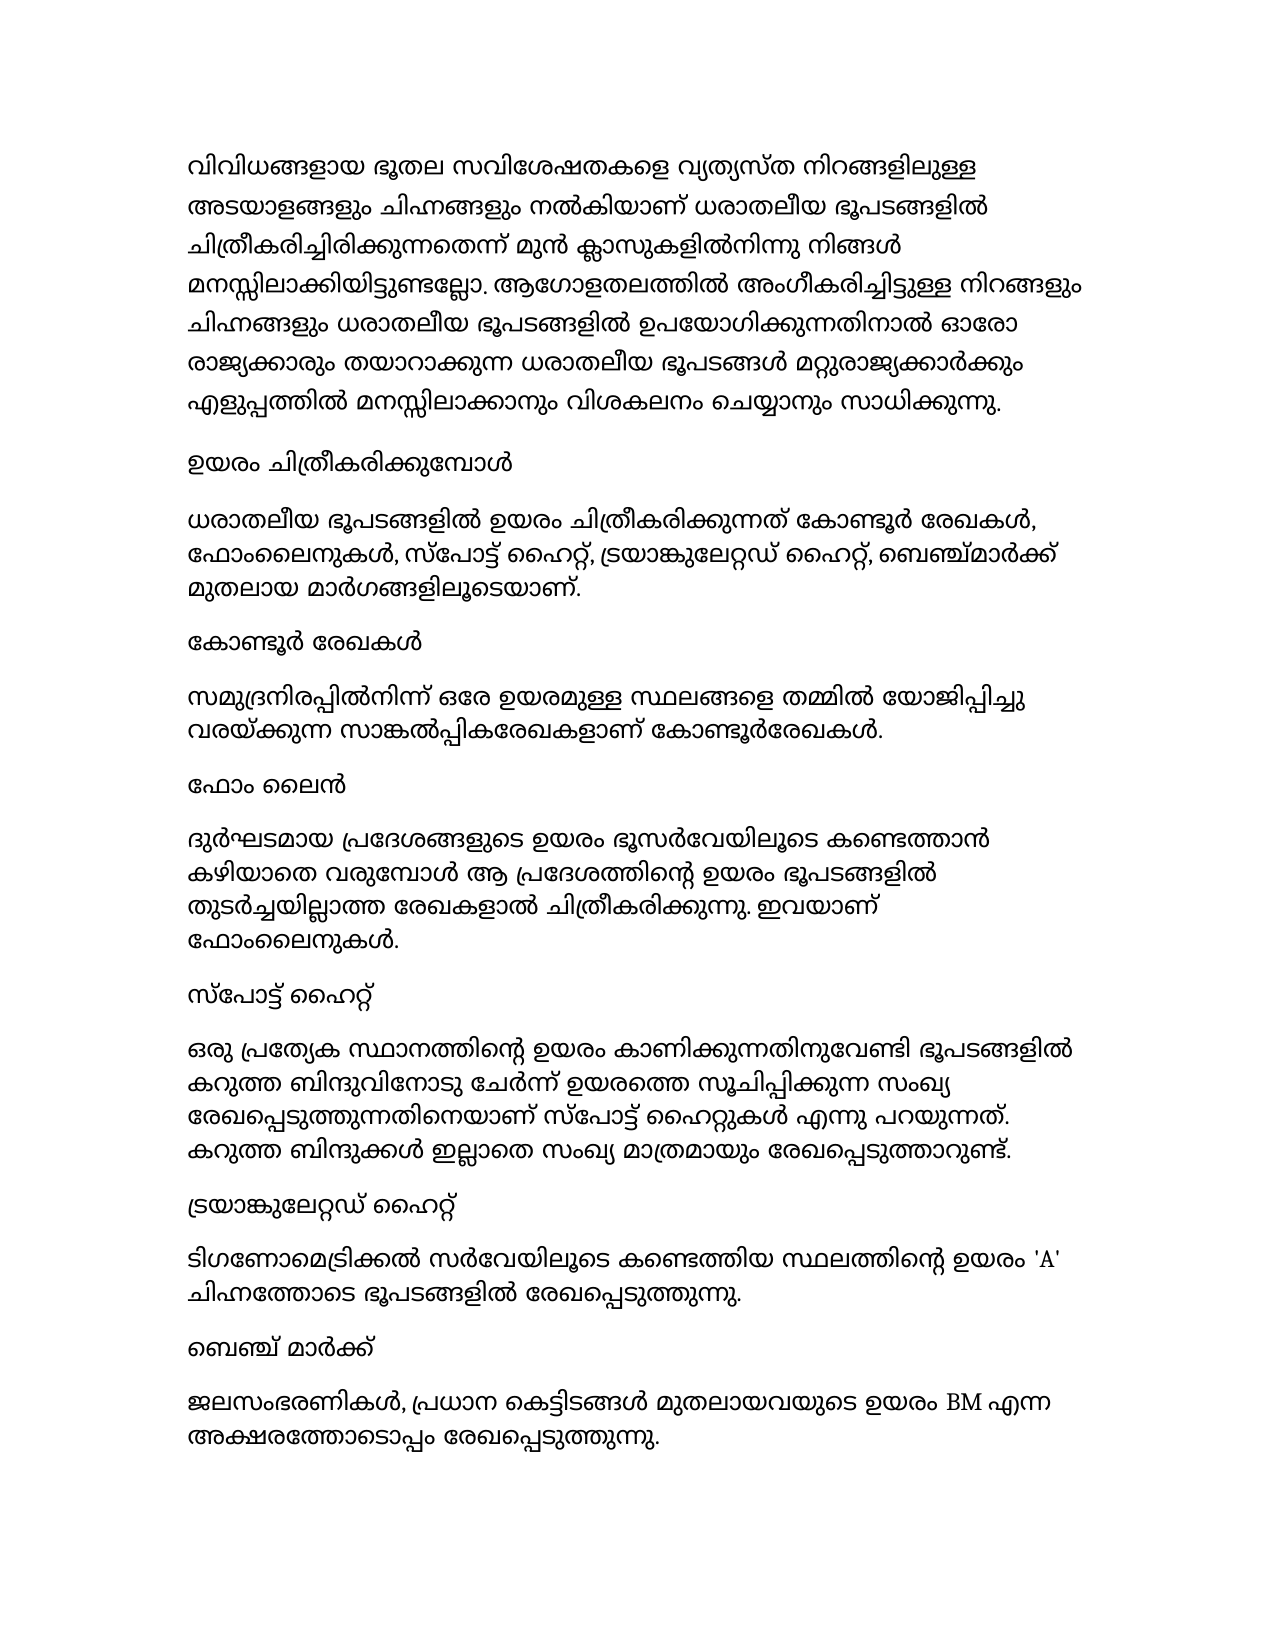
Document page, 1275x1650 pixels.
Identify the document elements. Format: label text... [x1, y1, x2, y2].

text ഉയരം ചിത്രീകരിക്കുമ്പോൾ [187, 445, 1087, 479]
text സ്പോട്ട് ഹൈറ്റ് [187, 980, 1087, 1009]
text ദുർഘടമായ പ്രദേശങ്ങളുടെ ഉയരം ഭൂസർവേയിലൂടെ കണ്ടെത്താൻ കഴിയാതെ വരുമ്പോൾ ആ പ്രദേശത്തിന്റെ ഉയരം ഭൂപടങ്ങളിൽ തുടർച്ചയില്ലാത്ത രേഖകളാൽ ചിത്രീകരിക്കുന്നു. ഇവയാണ് ഫോംലൈനുകൾ. [187, 824, 1087, 955]
text വിവിധങ്ങളായ ഭൂതല സവിശേഷതകളെ വ്യത്യസ്ത നിറങ്ങളിലുള്ള അടയാളങ്ങളും ചിഹ്നങ്ങളും നൽകിയാണ് ധരാതലീയ ഭൂപടങ്ങളിൽ ചിത്രീകരിച്ചിരിക്കുന്നതെന്ന് മുൻ ക്ലാസുകളിൽനിന്നു നിങ്ങൾ മനസ്സിലാക്കിയിട്ടുണ്ടല്ലോ. ആഗോളതലത്തിൽ അംഗീകരിച്ചിട്ടുള്ള നിറങ്ങളും ചിഹ്നങ്ങളും ധരാതലീയ ഭൂപടങ്ങളിൽ ഉപയോഗിക്കുന്നതിനാൽ ഓരോ രാജ്യക്കാരും തയാറാക്കുന്ന ധരാതലീയ ഭൂപടങ്ങൾ മറ്റുരാജ്യക്കാർക്കും എളുപ്പത്തിൽ മനസ്സിലാക്കാനും വിശകലനം ചെയ്യാനും സാധിക്കുന്നു. [187, 150, 1087, 419]
text ട്രയാങ്കുലേറ്റഡ് ഹൈറ്റ് [187, 1190, 1087, 1219]
text ഫോം ലൈൻ [187, 770, 1087, 799]
text കോണ്ടൂർ രേഖകൾ [187, 627, 1087, 657]
text സമുദ്രനിരപ്പിൽനിന്ന് ഒരേ ഉയരമുള്ള സ്ഥലങ്ങളെ തമ്മിൽ യോജിപ്പിച്ചു വരയ്ക്കുന്ന സാങ്കൽപ്പികരേഖകളാണ് കോണ്ടൂർരേഖകൾ. [187, 682, 1087, 745]
text ധരാതലീയ ഭൂപടങ്ങളിൽ ഉയരം ചിത്രീകരിക്കുന്നത് കോണ്ടൂർ രേഖകൾ, ഫോംലൈനുകൾ, സ്പോട്ട് ഹൈറ്റ്, ട്രയാങ്കുലേറ്റഡ് ഹൈറ്റ്, ബെഞ്ച്മാർക്ക് മുതലായ മാർഗങ്ങളിലൂടെയാണ്. [187, 505, 1087, 602]
text ഒരു പ്രത്യേക സ്ഥാനത്തിന്റെ ഉയരം കാണിക്കുന്നതിനുവേണ്ടി ഭൂപടങ്ങളിൽ കറുത്ത ബിന്ദുവിനോടു ചേർന്ന് ഉയരത്തെ സൂചിപ്പിക്കുന്ന സംഖ്യ രേഖപ്പെടുത്തുന്നതിനെയാണ് സ്പോട്ട് ഹൈറ്റുകൾ എന്നു പറയുന്നത്. കറുത്ത ബിന്ദുക്കൾ ഇല്ലാതെ സംഖ്യ മാത്രമായും രേഖപ്പെടുത്താറുണ്ട്. [187, 1034, 1087, 1165]
text ബെഞ്ച് മാർക്ക് [187, 1333, 1087, 1362]
text ജലസംഭരണികൾ, പ്രധാന കെട്ടിടങ്ങൾ മുതലായവയുടെ ഉയരം BM എന്ന അക്ഷരത്തോടൊപ്പം രേഖപ്പെടുത്തുന്നു. [187, 1387, 1087, 1451]
text ടിഗണോമെട്രിക്കൽ സർവേയിലൂടെ കണ്ടെത്തിയ സ്ഥലത്തിന്റെ ഉയരം 'A' ചിഹ്നത്തോടെ ഭൂപടങ്ങളിൽ രേഖപ്പെടുത്തുന്നു. [187, 1244, 1087, 1308]
